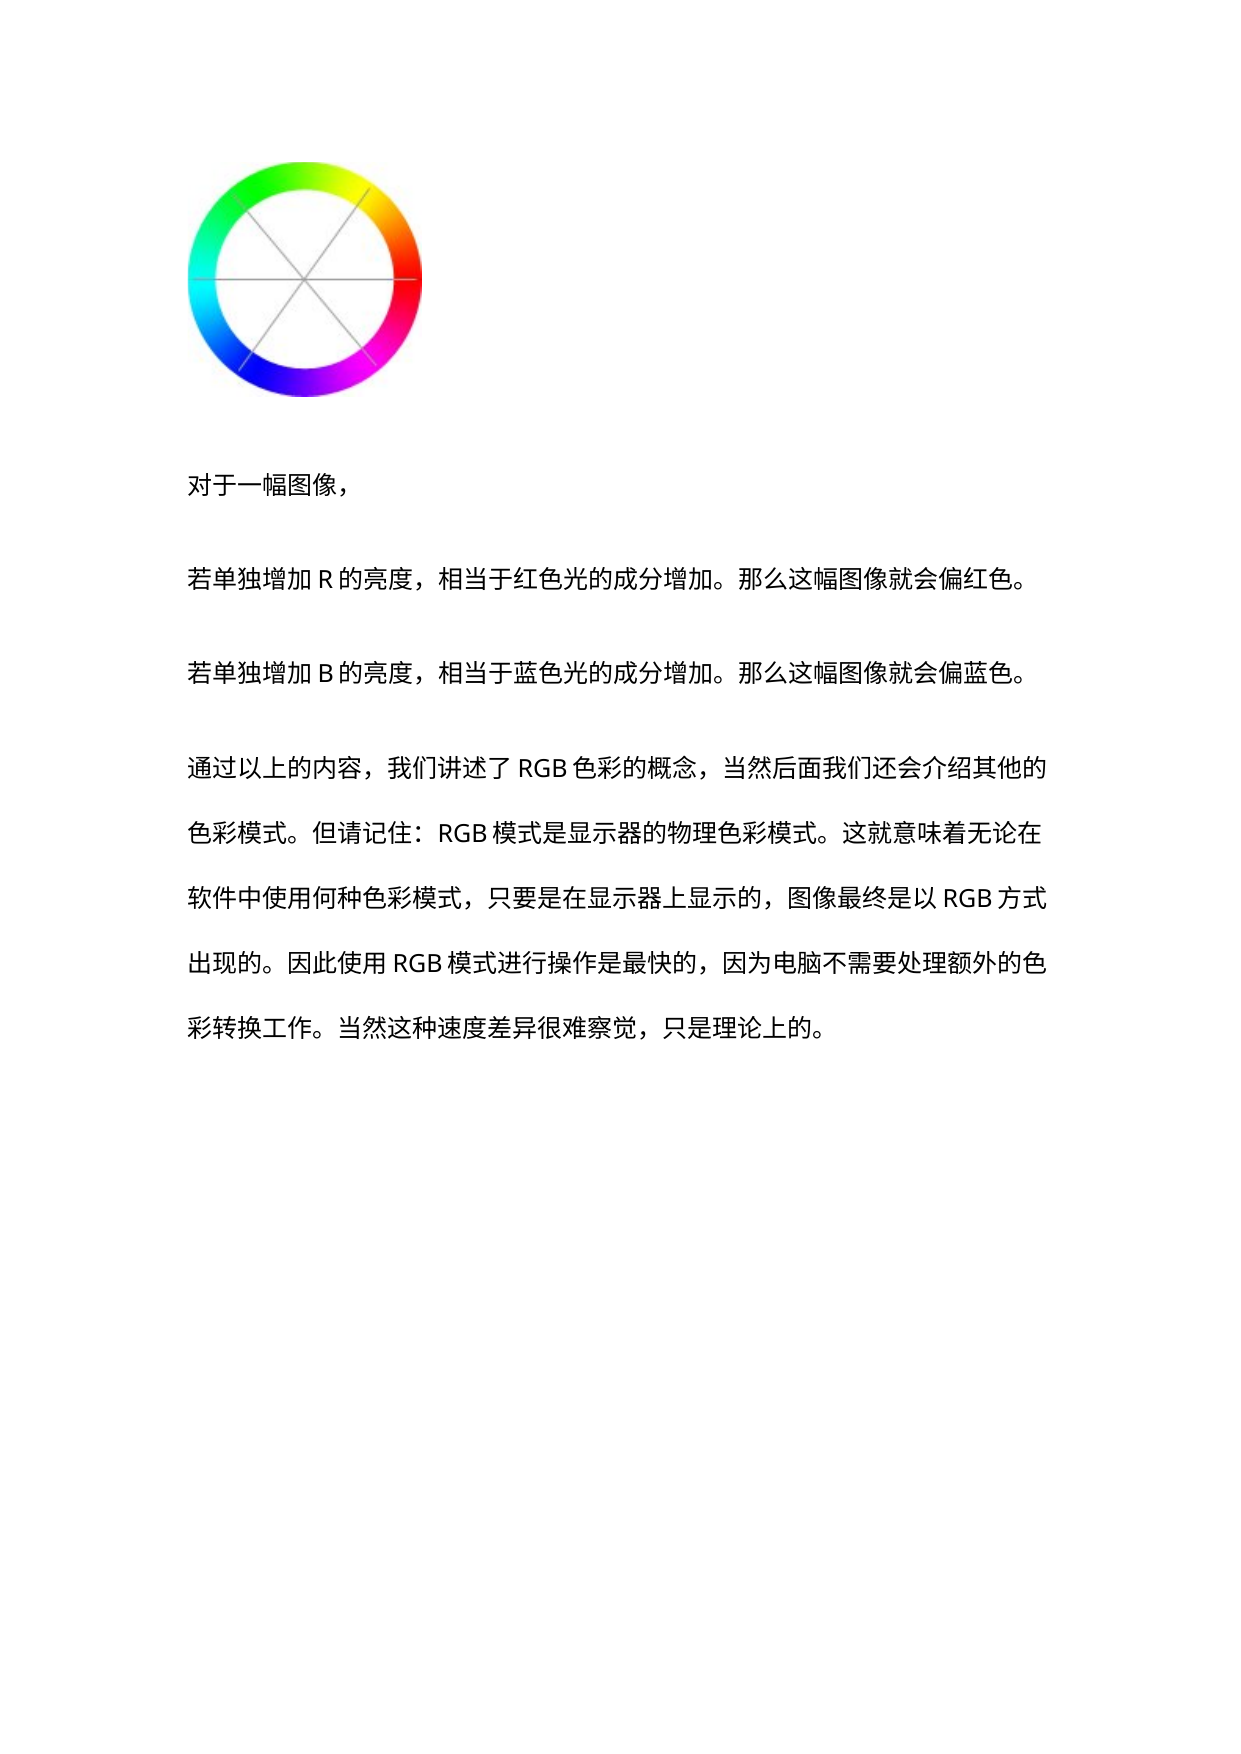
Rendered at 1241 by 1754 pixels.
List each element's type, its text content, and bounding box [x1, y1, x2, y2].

text 若单独增加R的亮度，相当于红色光的成分增加。那么这幅图像就会偏红色。 [187, 545, 1053, 610]
text 若单独增加B的亮度，相当于蓝色光的成分增加。那么这幅图像就会偏蓝色。 [187, 639, 1053, 704]
text 对于一幅图像， [187, 451, 1053, 516]
text 通过以上的内容，我们讲述了RGB色彩的概念，当然后面我们还会介绍其他的色彩模式。但请记住：RGB模式是显示器的物理色彩模式。这就意味着无论在软件中使用何种色彩模式，只要是在显示器上显示的，图像最终是以RGB方式出现的。因此使用RGB模式进行操作是最快的，因为电脑不需要处理额外的色彩转换工作。当然这种速度差异很难察觉，只是理论上的。 [187, 734, 1053, 1059]
picture [187, 162, 422, 397]
